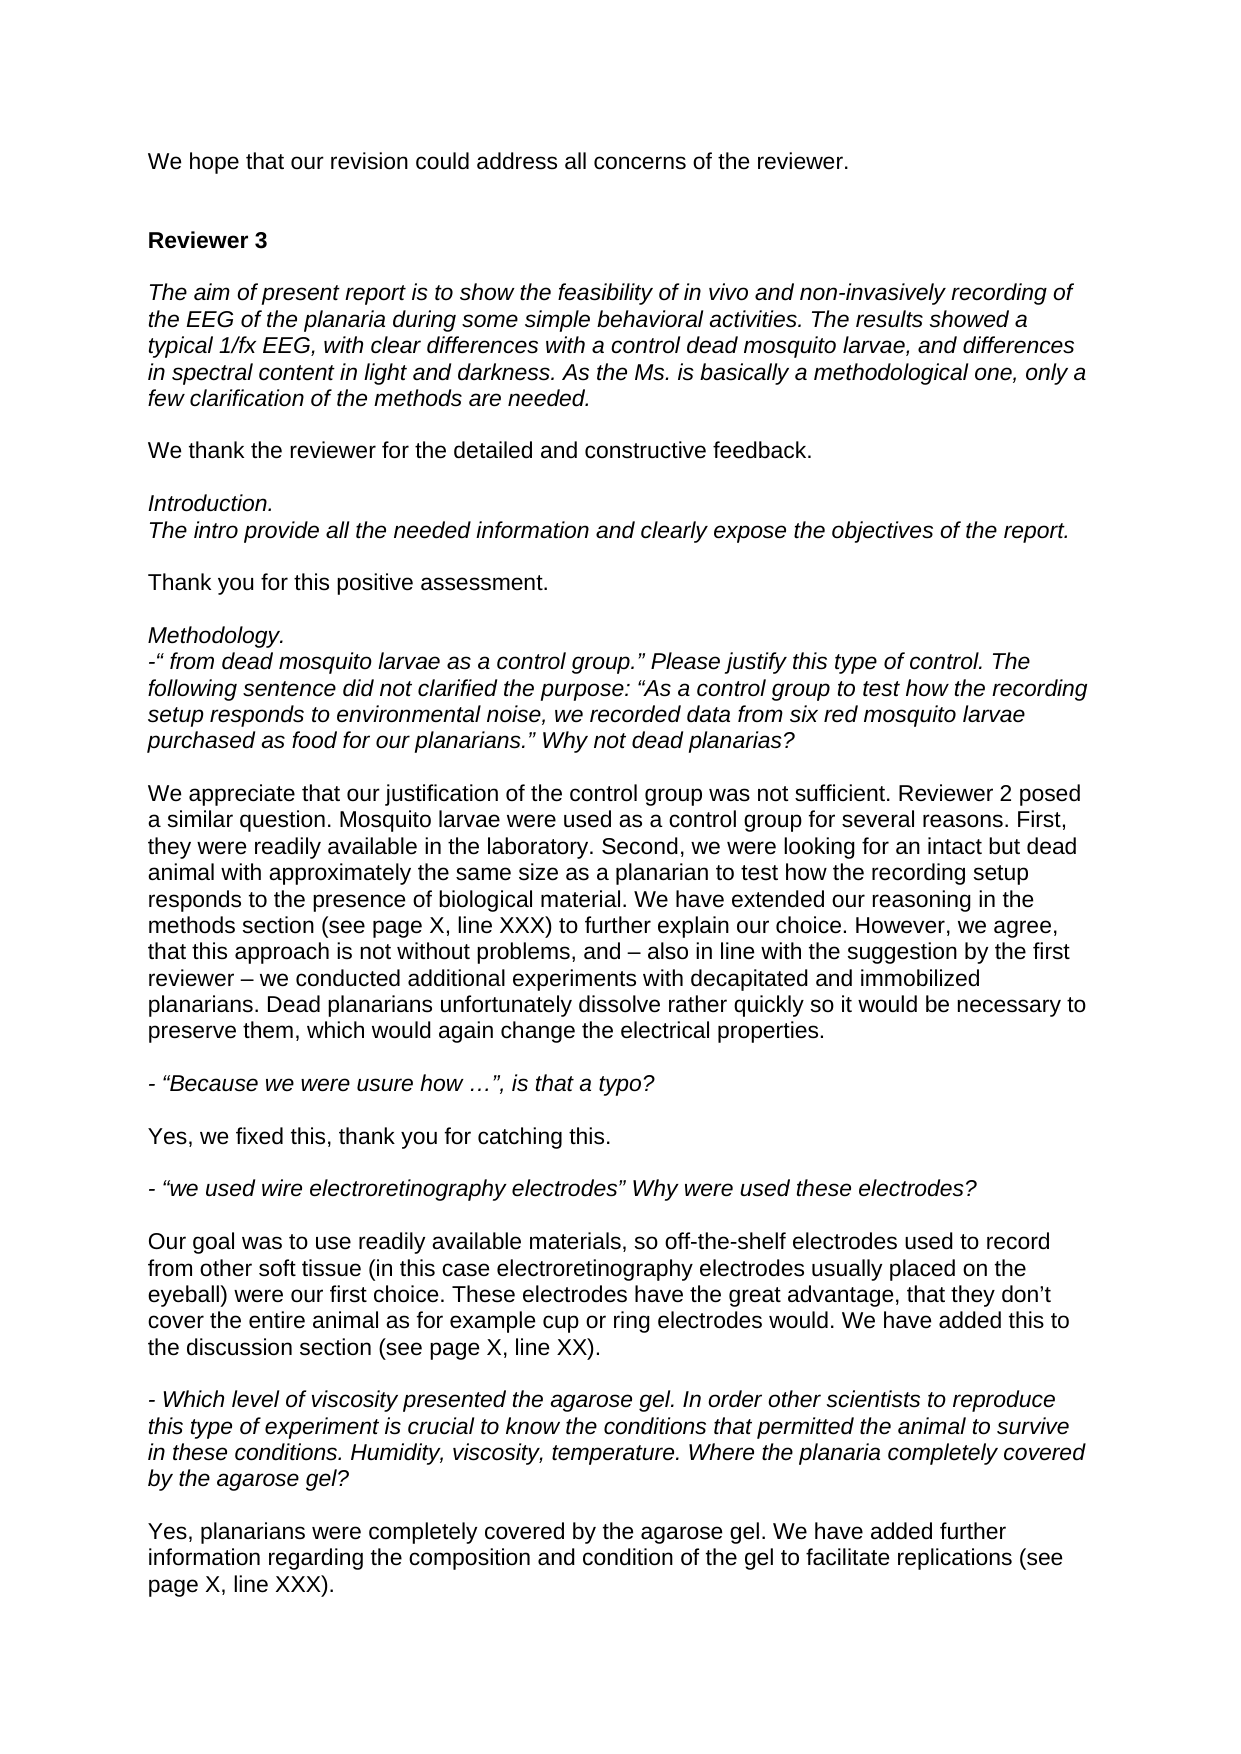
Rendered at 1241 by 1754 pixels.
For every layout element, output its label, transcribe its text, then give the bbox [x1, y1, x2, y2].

text - “Because we were usure how …”, is that a typo? [148, 1044, 1093, 1096]
text Yes, we fixed this, thank you for catching this. [148, 1123, 1093, 1149]
text We thank the reviewer for the detailed and constructive feedback. [148, 437, 1093, 464]
text The aim of present report is to show the feasibility of in vivo and non-invasively recording of the EEG of the planaria during some simple behavioral activities. The results showed a typical 1/fx EEG, with clear differences with a control dead mosquito larvae, and differences in spectral content in light and darkness. As the Ms. is basically a methodological one, only a few clarification of the methods are needed. [148, 253, 1093, 411]
text - “we used wire electroretinography electrodes” Why were used these electrodes? [148, 1149, 1093, 1202]
text Methodology. -“ from dead mosquito larvae as a control group.” Please justify this type of control. The following sentence did not clarified the purpose: “As a control group to test how the recording setup responds to environmental noise, we recorded data from six red mosquito larvae purchased as food for our planarians.” Why not dead planarias? [148, 596, 1093, 754]
text Introduction. The intro provide all the needed information and clearly expose the objectives of the report. [148, 464, 1093, 543]
text We appreciate that our justification of the control group was not sufficient. Reviewer 2 posed a similar question. Mosquito larvae were used as a control group for several reasons. First, they were readily available in the laboratory. Second, we were looking for an intact but dead animal with approximately the same size as a planarian to test how the recording setup responds to the presence of biological material. We have extended our reasoning in the methods section (see page X, line XXX) to further explain our choice. However, we agree, that this approach is not without problems, and – also in line with the suggestion by the first reviewer – we conducted additional experiments with decapitated and immobilized planarians. Dead planarians unfortunately dissolve rather quickly so it would be necessary to preserve them, which would again change the electrical properties. [148, 780, 1093, 1044]
text Thank you for this positive assessment. [148, 569, 1093, 596]
text We hope that our revision could address all concerns of the reviewer. Reviewer 3 [148, 148, 1093, 253]
text Our goal was to use readily available materials, so off-the-shelf electrodes used to record from other soft tissue (in this case electroretinography electrodes usually placed on the eyeball) were our first choice. These electrodes have the great advantage, that they don’t cover the entire animal as for example cup or ring electrodes would. We have added this to the discussion section (see page X, line XX). [148, 1228, 1093, 1360]
